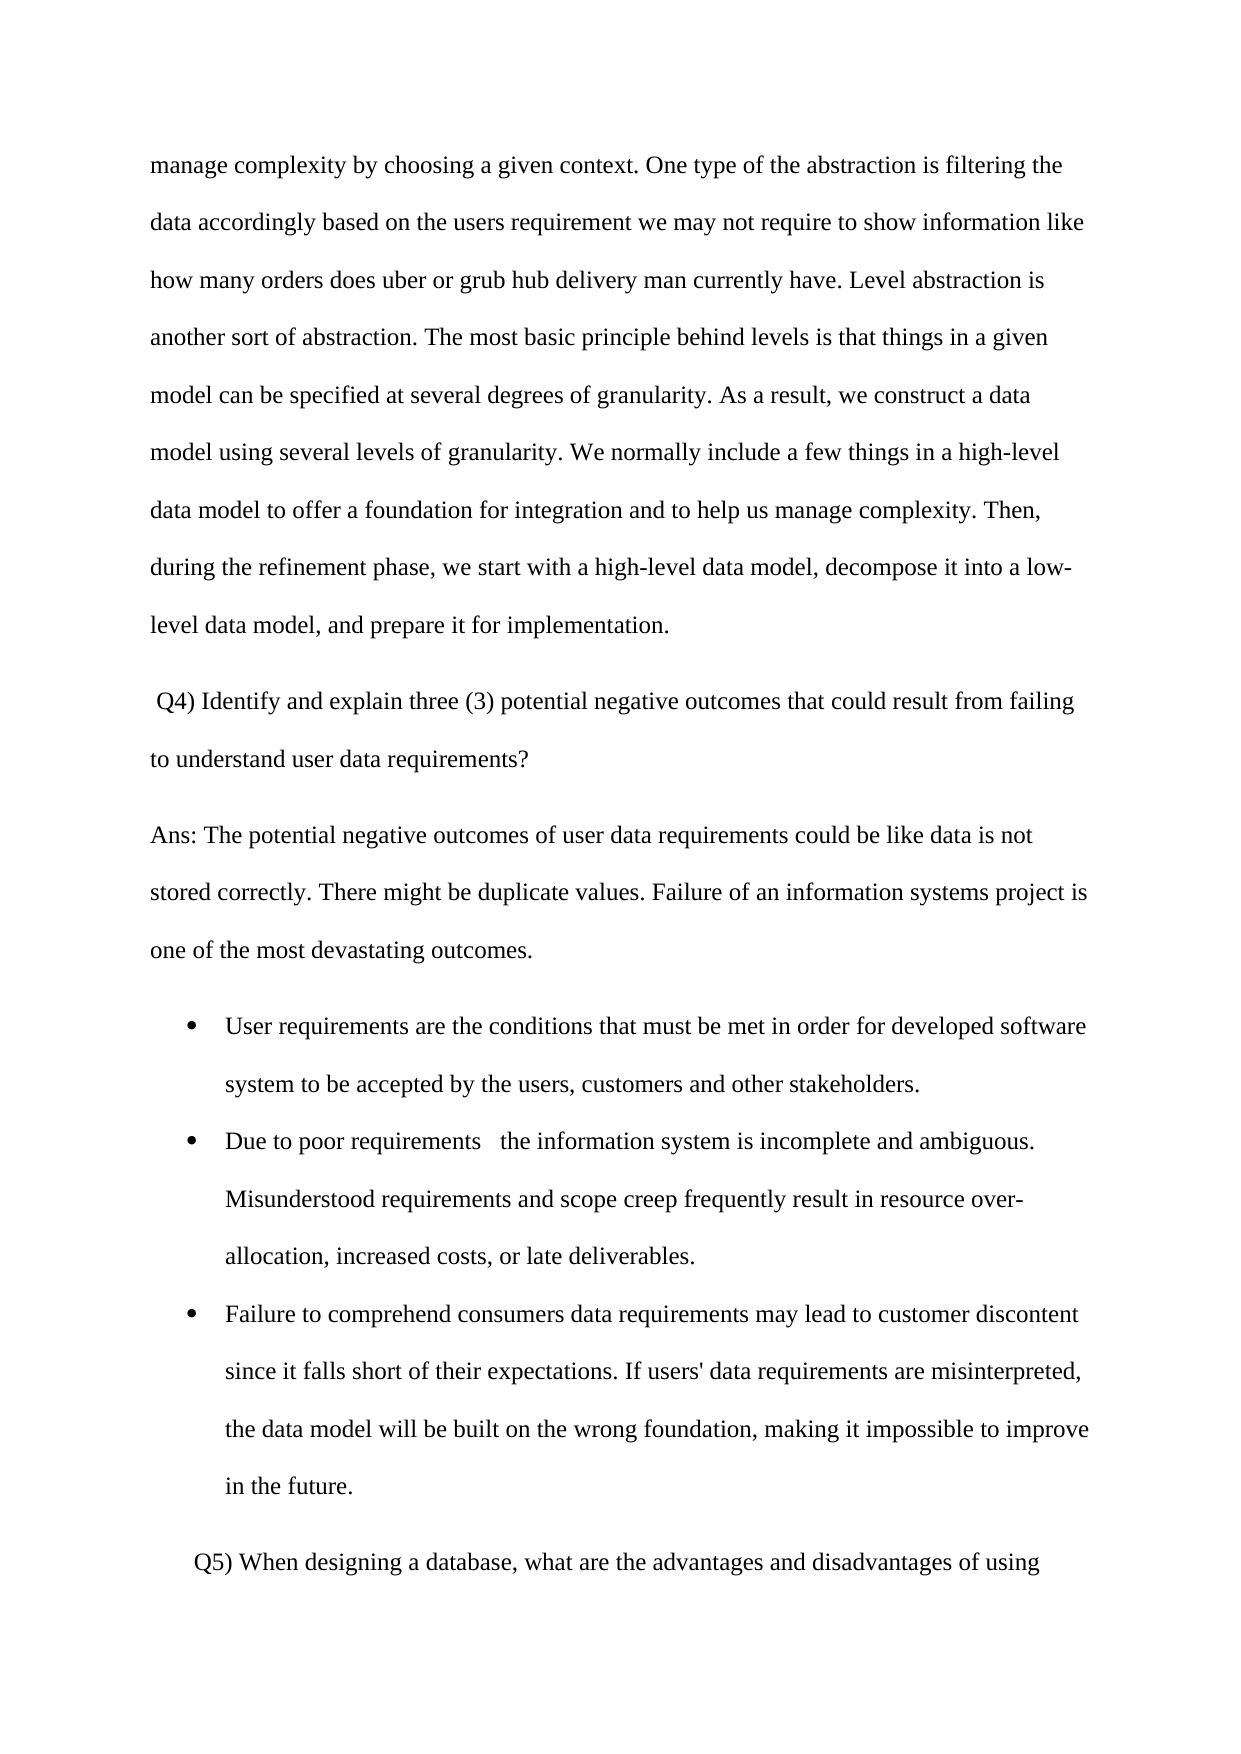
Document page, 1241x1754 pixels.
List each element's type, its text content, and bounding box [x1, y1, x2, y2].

text Q4) Identify and explain three (3) potential negative outcomes that could result from failing to understand user data requirements? [150, 686, 1090, 772]
list Due to poor requirements the information system is incomplete and ambiguous. Misunderstood requirements and scope creep frequently result in resource over-allocation, increased costs, or late deliverables. [187, 1145, 1090, 1289]
list User requirements are the conditions that must be met in order for developed software system to be accepted by the users, customers and other stakeholders. [187, 1011, 1090, 1097]
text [150, 150, 1090, 639]
list Failure to comprehend consumers data requirements may lead to customer discontent since it falls short of their expectations. If users' data requirements are misinterpreted, the data model will be built on the wrong foundation, making it impossible to improve in the future. [187, 1336, 1090, 1537]
text Ans: The potential negative outcomes of user data requirements could be like data is not stored correctly. There might be duplicate values. Failure of an information systems project is one of the most devastating outcomes. [150, 820, 1090, 964]
